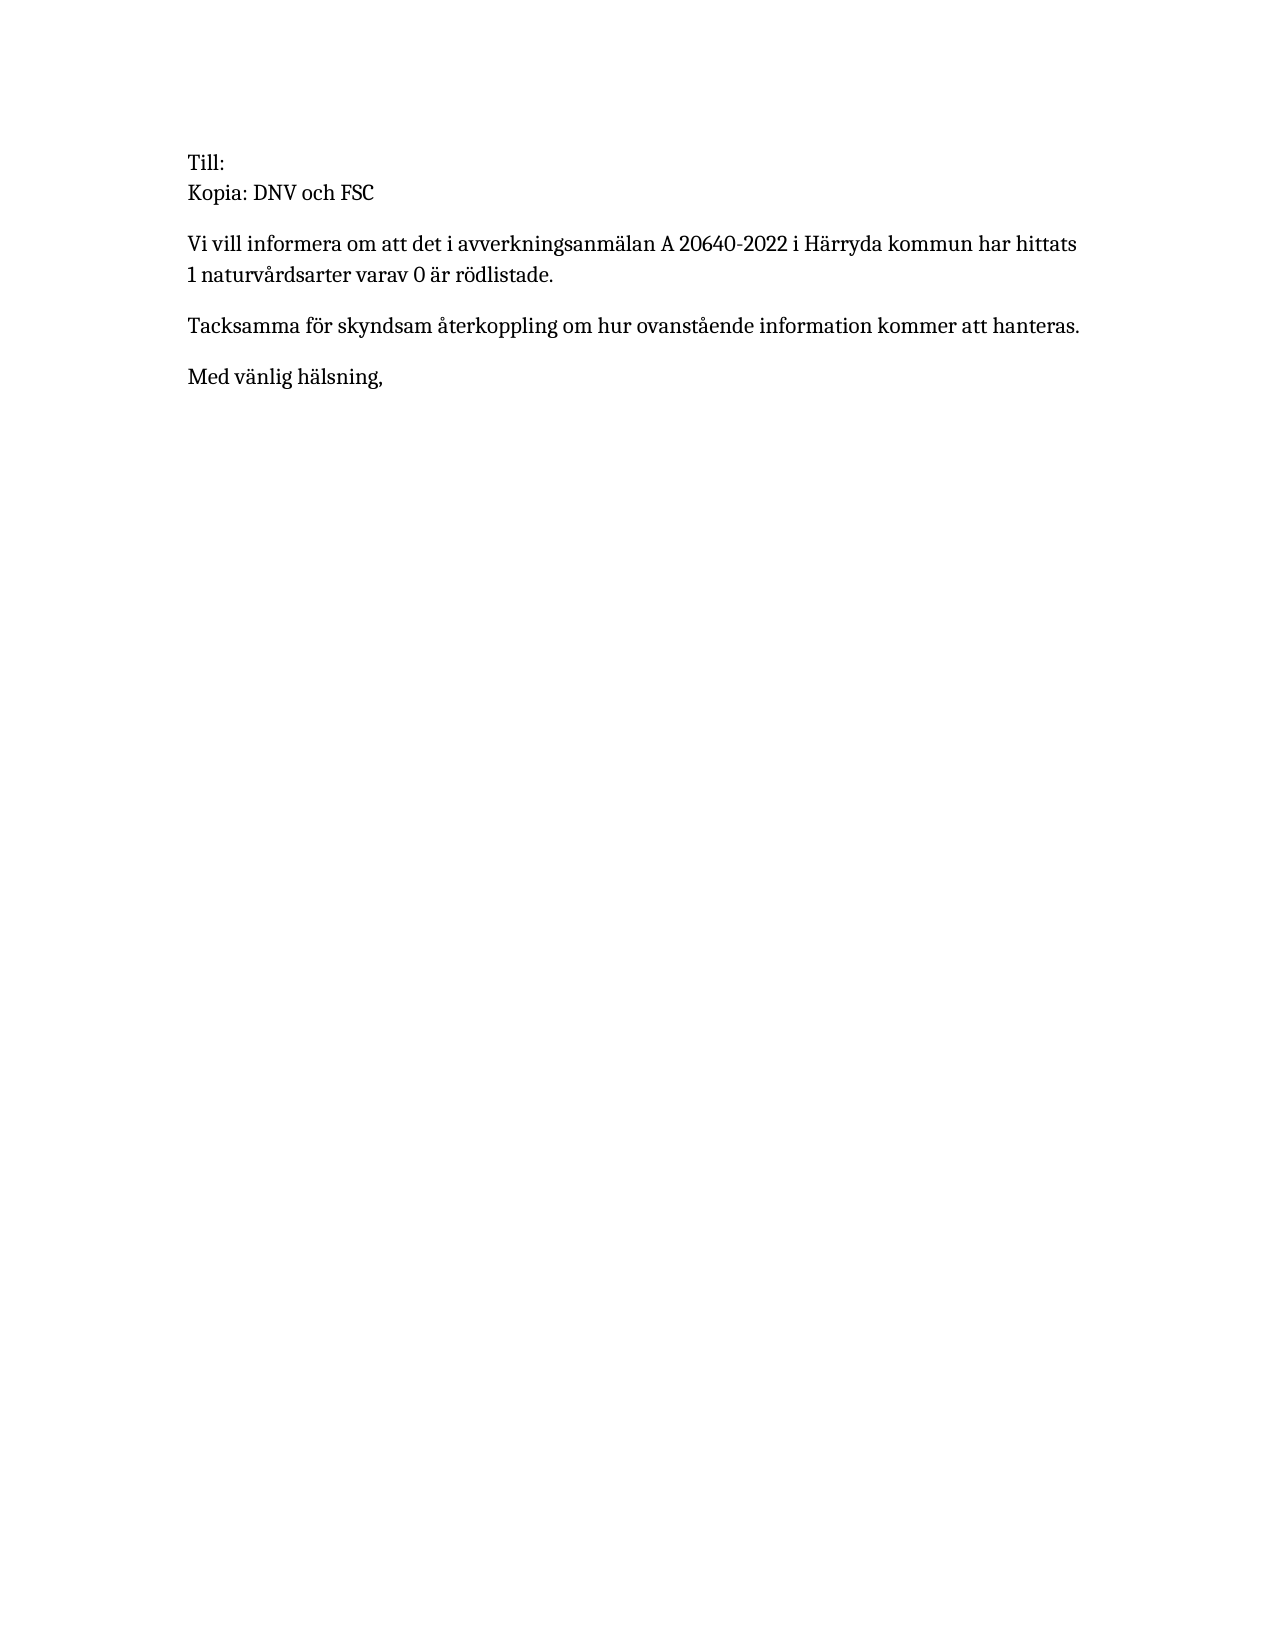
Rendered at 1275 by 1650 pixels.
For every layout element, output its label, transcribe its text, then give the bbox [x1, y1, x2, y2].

text Vi vill informera om att det i avverkningsanmälan A 20640-2022 i Härryda kommun har hittats 1 naturvårdsarter varav 0 är rödlistade. [187, 231, 1087, 288]
text Till: Kopia: DNV och FSC [187, 150, 1087, 207]
text Med vänlig hälsning, [187, 363, 1087, 420]
text Tacksamma för skyndsam återkoppling om hur ovanstående information kommer att hanteras. [187, 312, 1087, 339]
